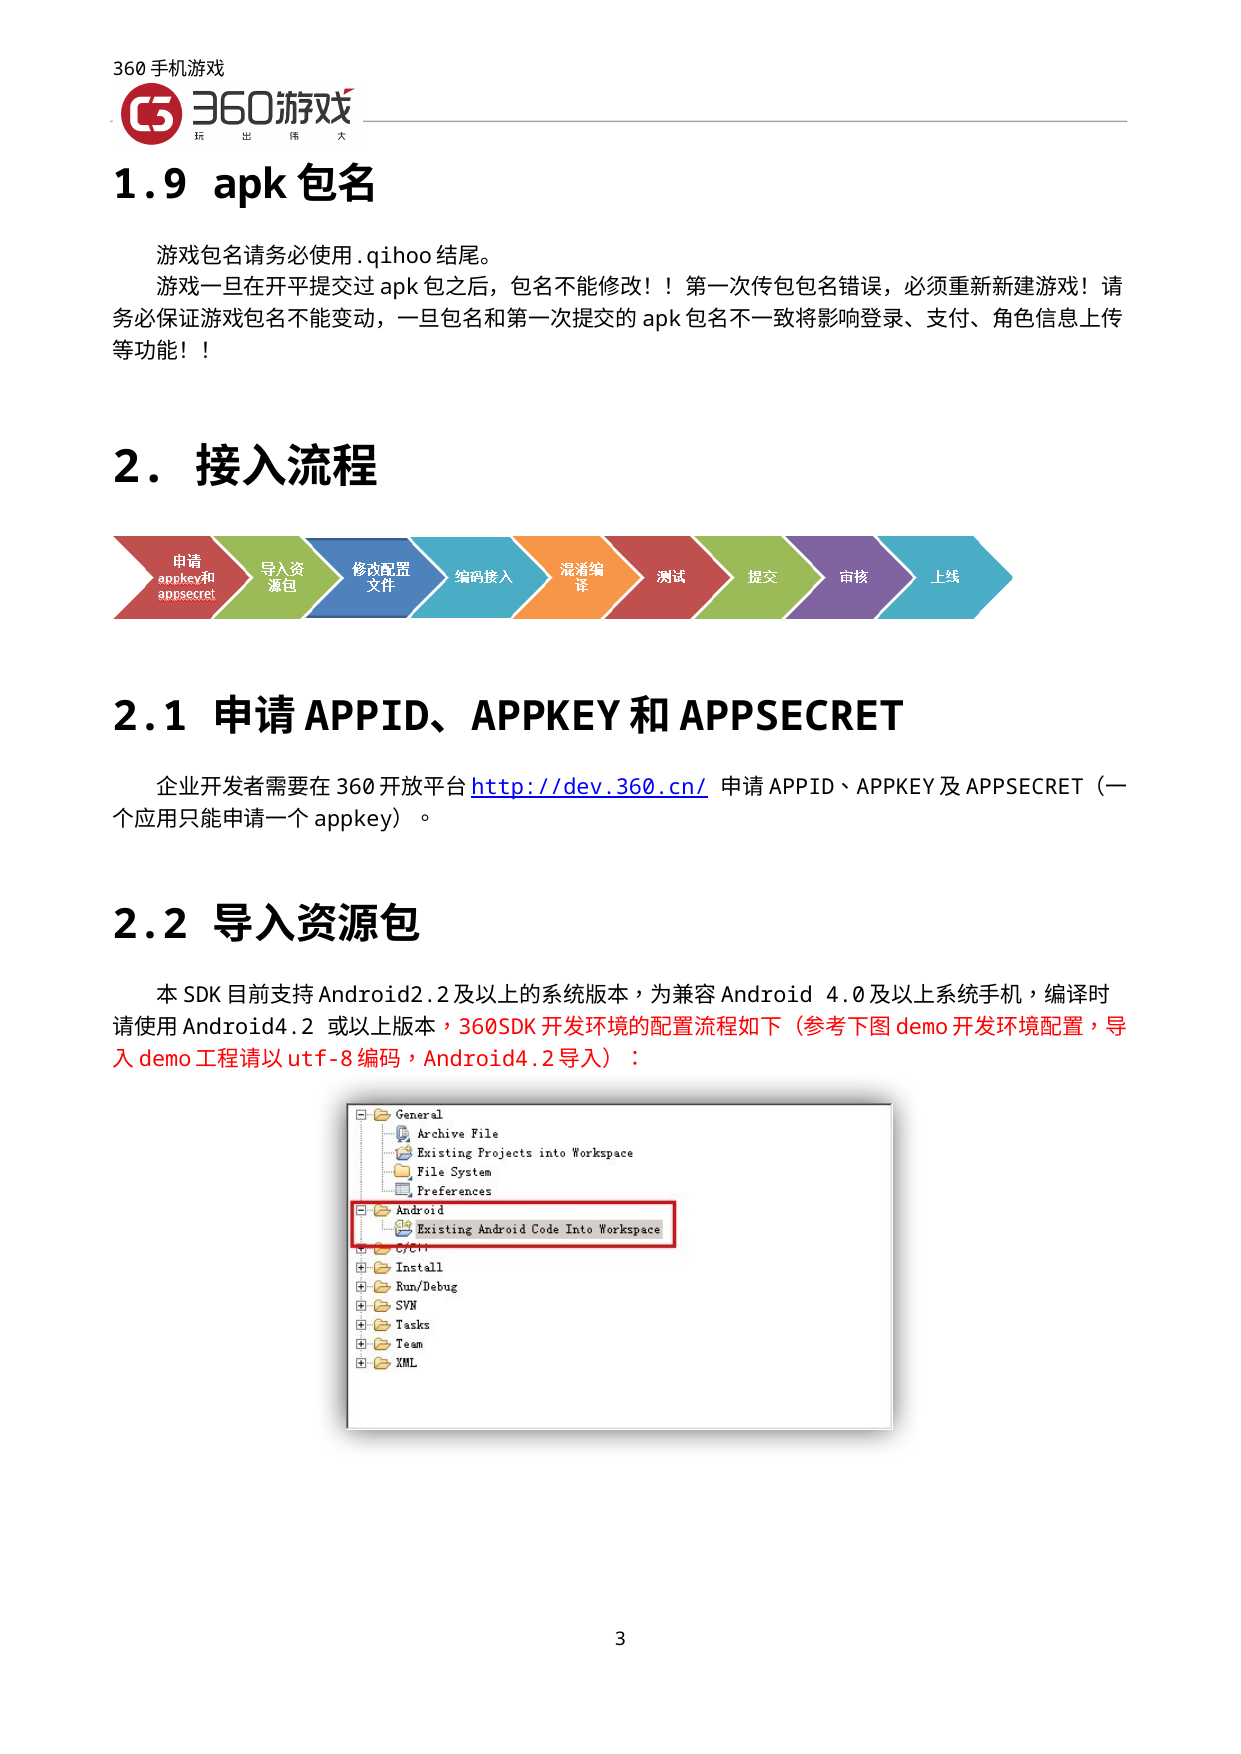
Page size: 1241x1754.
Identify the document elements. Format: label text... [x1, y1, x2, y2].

picture [346, 1103, 893, 1430]
picture [112, 530, 1013, 625]
text 本SDK目前支持Android2.2及以上的系统版本，为兼容Android 4.0及以上系统手机，编译时请使用Android4.2 或以上版本，360SDK开发环境的配置流程如下（参考下图demo开发环境配置，导入demo工程请以utf-8编码，Android4.2导入）： [112, 977, 1128, 1073]
text 企业开发者需要在360开放平台http://dev.360.cn/ 申请APPID、APPKEY及APPSECRET（一个应用只能申请一个appkey）。 [112, 769, 1128, 833]
subtitle 1.9 apk包名 [112, 150, 1128, 211]
text 游戏包名请务必使用.qihoo结尾。 [112, 238, 1128, 269]
subtitle 2.2 导入资源包 [112, 890, 1128, 950]
picture [112, 80, 363, 147]
subtitle 2.1 申请APPID、APPKEY和APPSECRET [112, 682, 1128, 742]
subtitle 2. 接入流程 [112, 430, 1128, 496]
text 游戏一旦在开平提交过apk包之后，包名不能修改！！第一次传包包名错误，必须重新新建游戏！请务必保证游戏包名不能变动，一旦包名和第一次提交的apk包名不一致将影响登录、支付、角色信息上传等功能！！ [112, 269, 1128, 364]
